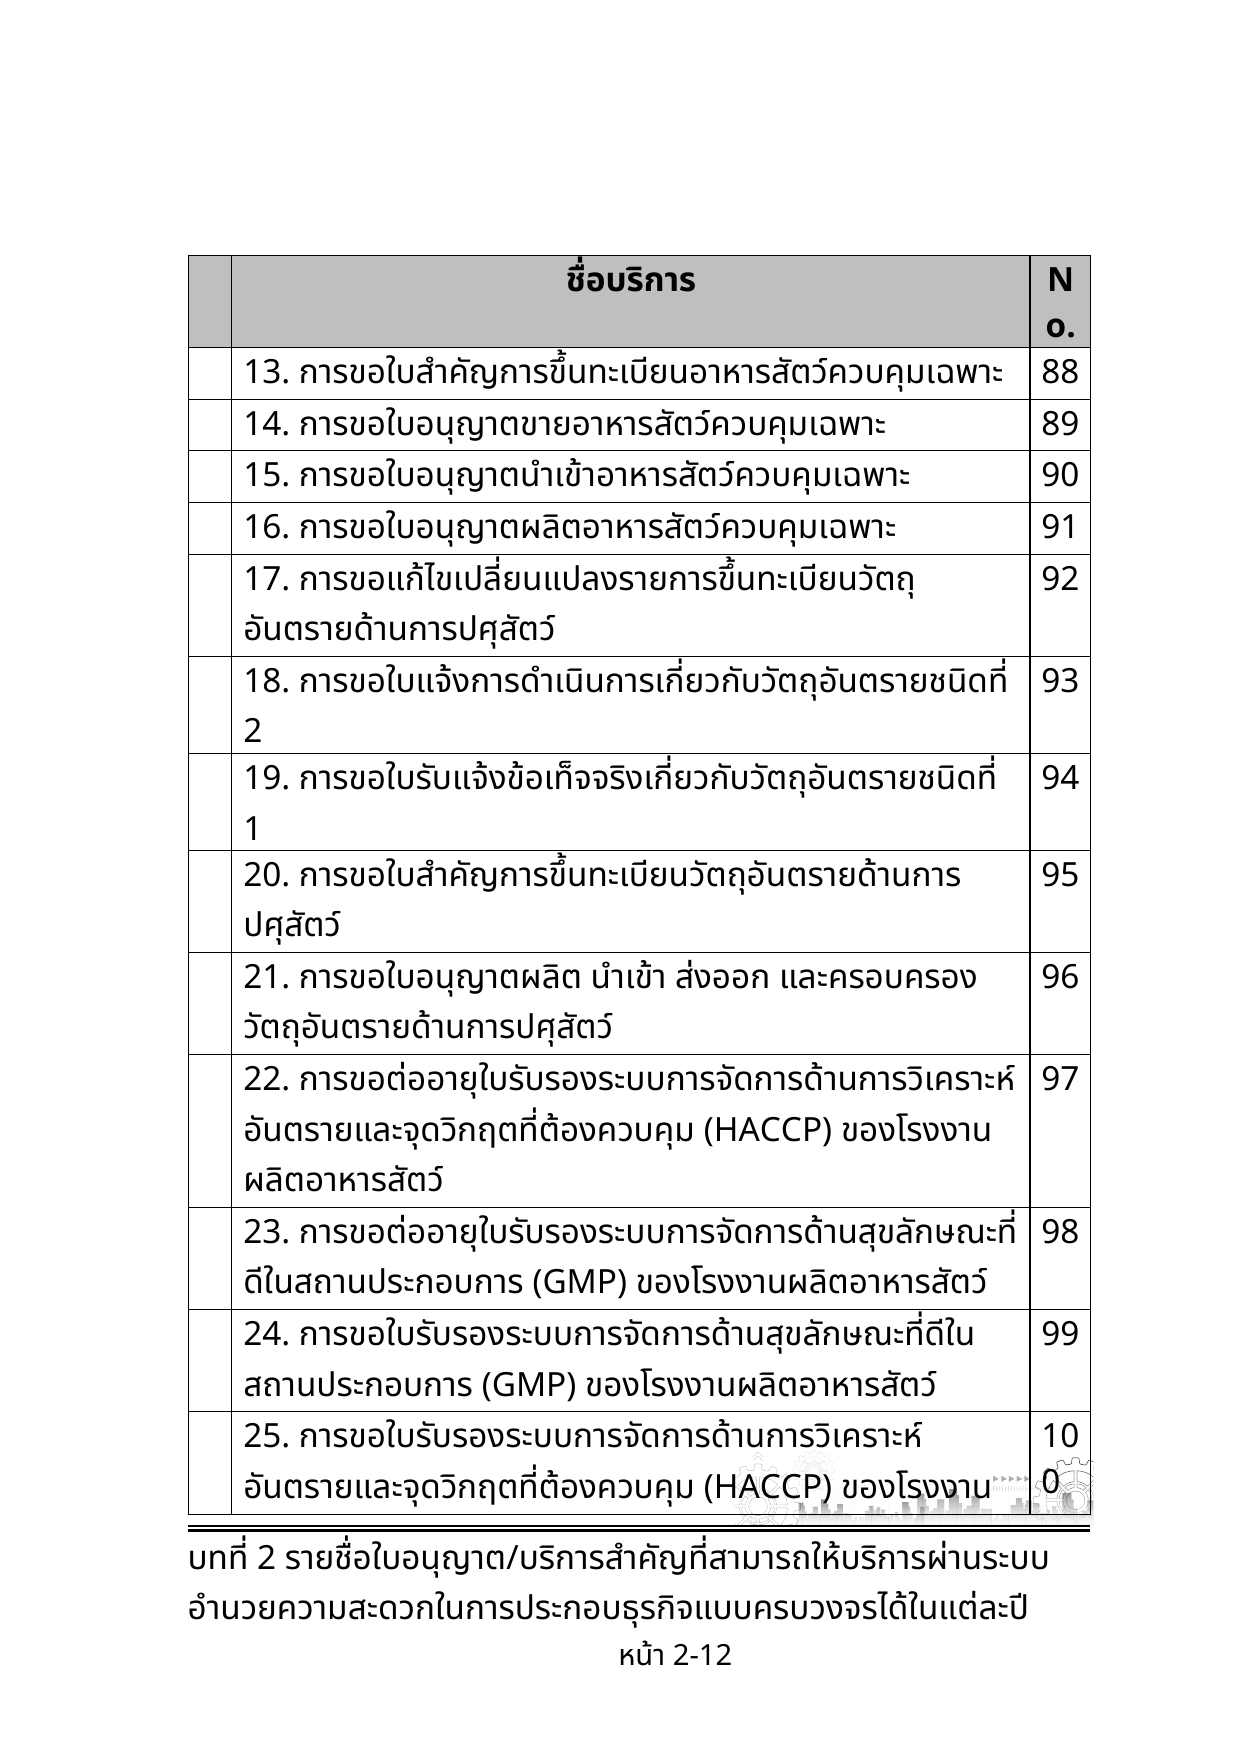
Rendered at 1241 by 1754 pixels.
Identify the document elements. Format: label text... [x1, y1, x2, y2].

table_header No. [1031, 256, 1090, 347]
table_header [189, 256, 231, 347]
picture [734, 1448, 1094, 1525]
table_cell [189, 754, 231, 850]
table_cell 99 [1031, 1310, 1090, 1411]
table_cell [189, 1055, 231, 1207]
table_cell 98 [1031, 1208, 1090, 1309]
table_cell 21. การขอใบอนุญาตผลิต นำเข้า ส่งออก และครอบครอง วัตถุอันตรายด้านการปศุสัตว์ [232, 953, 1029, 1054]
table_cell 13. การขอใบสำคัญการขึ้นทะเบียนอาหารสัตว์ควบคุมเฉพาะ [232, 348, 1029, 398]
table_cell 97 [1031, 1055, 1090, 1207]
table_cell 92 [1031, 555, 1090, 656]
table_header ชื่อบริการ [232, 256, 1029, 347]
table_cell 96 [1031, 953, 1090, 1054]
table_cell 20. การขอใบสำคัญการขึ้นทะเบียนวัตถุอันตรายด้านการปศุสัตว์ [232, 851, 1029, 952]
table_cell 14. การขอใบอนุญาตขายอาหารสัตว์ควบคุมเฉพาะ [232, 400, 1029, 450]
table_cell 100 [1031, 1412, 1090, 1513]
table_cell [189, 851, 231, 952]
table_cell 23. การขอต่ออายุใบรับรองระบบการจัดการด้านสุขลักษณะที่ดีในสถานประกอบการ (GMP) ของโรงงานผลิตอาหารสัตว์ [232, 1208, 1029, 1309]
table_cell [189, 1310, 231, 1411]
table_cell 88 [1031, 348, 1090, 398]
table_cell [232, 1412, 1029, 1513]
table_cell [189, 1208, 231, 1309]
table_cell 90 [1031, 451, 1090, 502]
table_cell 93 [1031, 657, 1090, 753]
table_cell [189, 657, 231, 753]
table_cell [189, 1412, 231, 1513]
table_cell [189, 953, 231, 1054]
table_cell [189, 400, 231, 450]
table_cell 22. การขอต่ออายุใบรับรองระบบการจัดการด้านการวิเคราะห์อันตรายและจุดวิกฤตที่ต้องควบคุม (HACCP) ของโรงงานผลิตอาหารสัตว์ [232, 1055, 1029, 1207]
table_cell 16. การขอใบอนุญาตผลิตอาหารสัตว์ควบคุมเฉพาะ [232, 503, 1029, 553]
table_cell 89 [1031, 400, 1090, 450]
table_cell 94 [1031, 754, 1090, 850]
table_cell [189, 555, 231, 656]
table_cell [189, 503, 231, 553]
table_cell 15. การขอใบอนุญาตนำเข้าอาหารสัตว์ควบคุมเฉพาะ [232, 451, 1029, 502]
table_cell 18. การขอใบแจ้งการดำเนินการเกี่ยวกับวัตถุอันตรายชนิดที่ 2 [232, 657, 1029, 753]
table_cell 24. การขอใบรับรองระบบการจัดการด้านสุขลักษณะที่ดีในสถานประกอบการ (GMP) ของโรงงานผลิตอาหารสัตว์ [232, 1310, 1029, 1411]
table_cell 17. การขอแก้ไขเปลี่ยนแปลงรายการขึ้นทะเบียนวัตถุอันตรายด้านการปศุสัตว์ [232, 555, 1029, 656]
table_cell [189, 451, 231, 502]
table_cell 95 [1031, 851, 1090, 952]
table_cell 19. การขอใบรับแจ้งข้อเท็จจริงเกี่ยวกับวัตถุอันตรายชนิดที่ 1 [232, 754, 1029, 850]
table_cell [189, 348, 231, 398]
table_cell 91 [1031, 503, 1090, 553]
